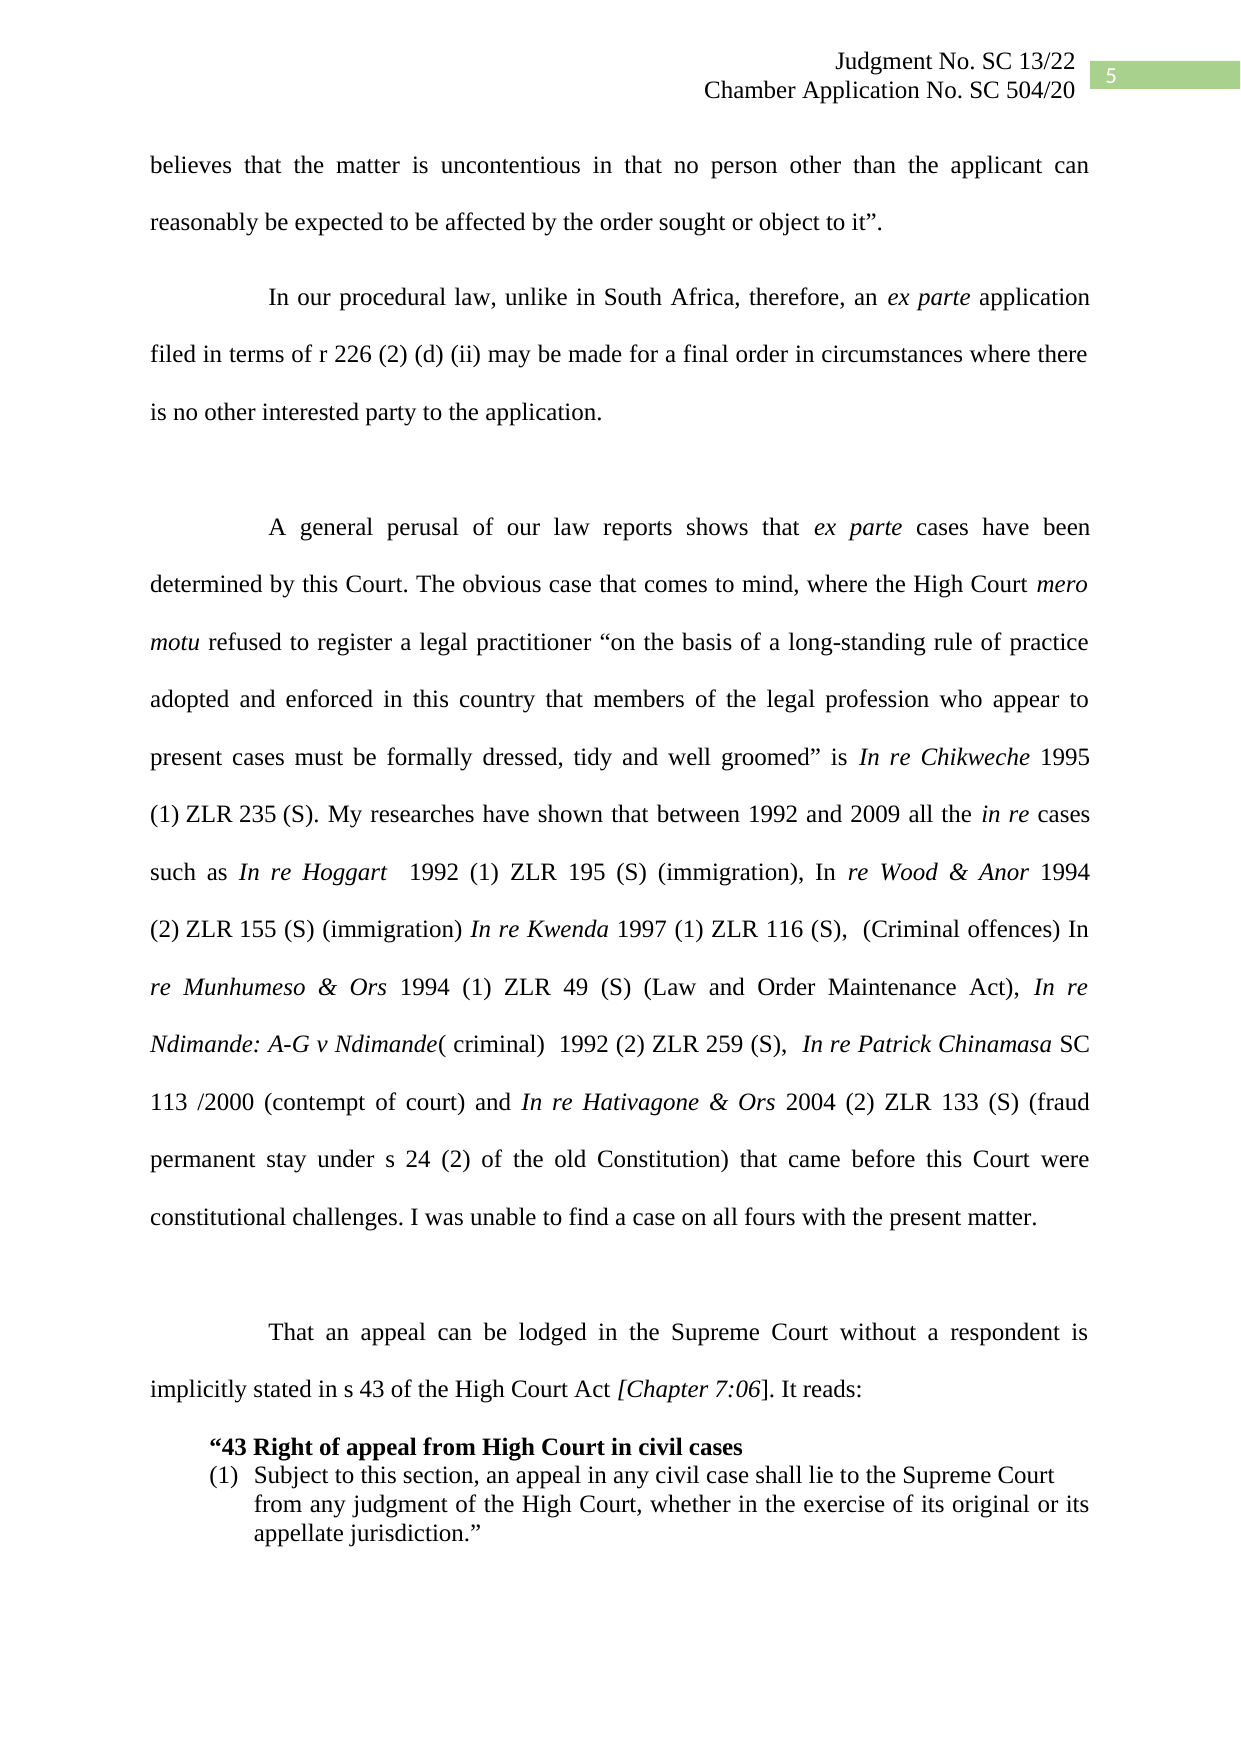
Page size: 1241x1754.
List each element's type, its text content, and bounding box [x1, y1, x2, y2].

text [150, 150, 1090, 236]
text “43 Right of appeal from High Court in civil cases [209, 1432, 1090, 1460]
text In our procedural law, unlike in South Africa, therefore, an ex parte application filed in terms of r 226 (2) (d) (ii) may be made for a final order in circumstances where there is no other interested party to the application. [150, 282, 1090, 425]
text A general perusal of our law reports shows that ex parte cases have been determined by this Court. The obvious case that comes to mind, where the High Court mero motu refused to register a legal practitioner “on the basis of a long-standing rule of practice adopted and enforced in this country that members of the legal profession who appear to present cases must be formally dressed, tidy and well groomed” is In re Chikweche 1995 (1) ZLR 235 (S). My researches have shown that between 1992 and 2009 all the in re cases such as In re Hoggart 1992 (1) ZLR 195 (S) (immigration), In re Wood & Anor 1994 (2) ZLR 155 (S) (immigration) In re Kwenda 1997 (1) ZLR 116 (S), (Criminal offences) In re Munhumeso & Ors 1994 (1) ZLR 49 (S) (Law and Order Maintenance Act), In re Ndimande: A-G v Ndimande( criminal) 1992 (2) ZLR 259 (S), In re Patrick Chinamasa SC 113 /2000 (contempt of court) and In re Hativagone & Ors 2004 (2) ZLR 133 (S) (fraud permanent stay under s 24 (2) of the old Constitution) that came before this Court were constitutional challenges. I was unable to find a case on all fours with the present matter. [150, 512, 1090, 1230]
list Subject to this section, an appeal in any civil case shall lie to the Supreme Court [209, 1460, 1090, 1489]
list from any judgment of the High Court, whether in the exercise of its original or its appellate jurisdiction.” [253, 1489, 1090, 1547]
text That an appeal can be lodged in the Supreme Court without a respondent is implicitly stated in s 43 of the High Court Act [Chapter 7:06]. It reads: [150, 1317, 1090, 1403]
